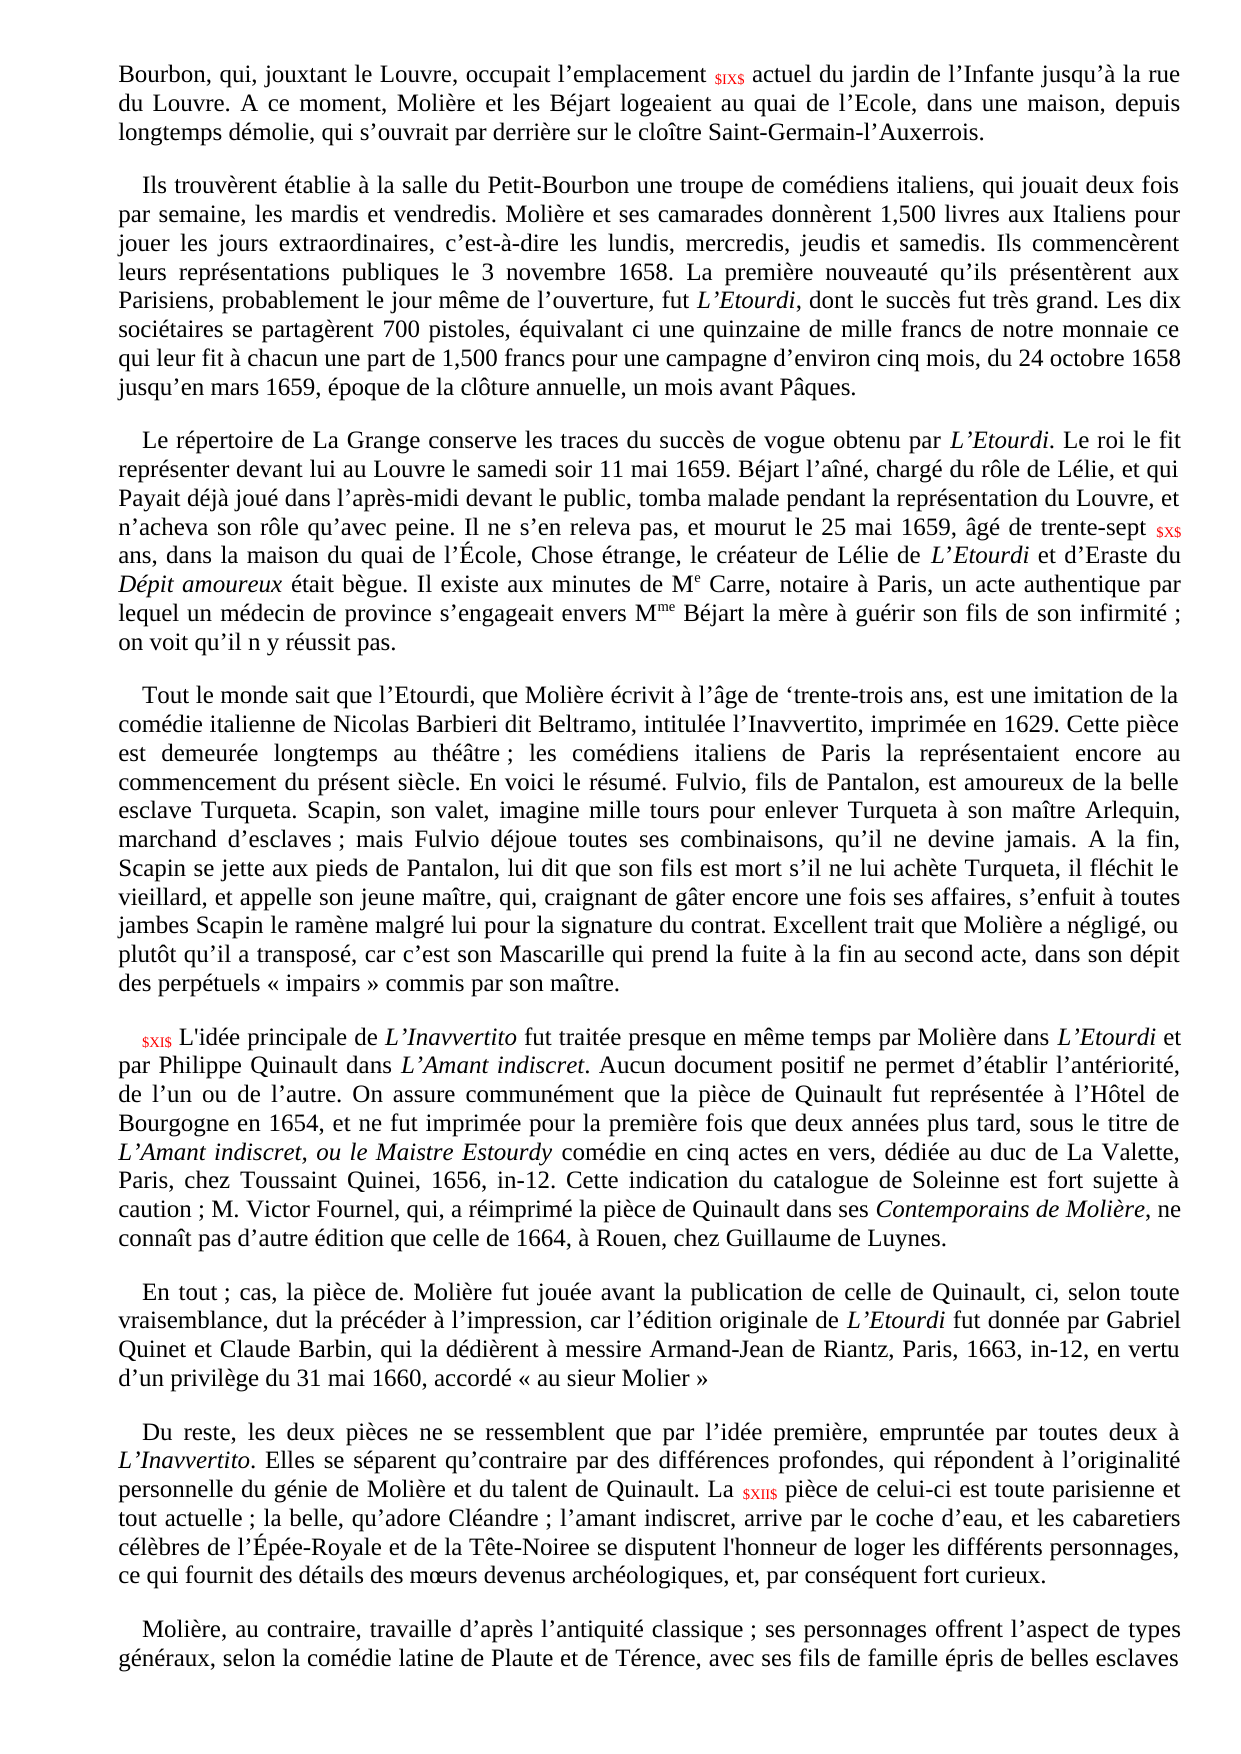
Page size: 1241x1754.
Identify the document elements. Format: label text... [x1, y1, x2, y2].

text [118, 1614, 1181, 1672]
text Du reste, les deux pièces ne se ressemblent que par l’idée première, empruntée par toutes deux à L’Inavvertito. Elles se séparent qu’contraire par des différences profondes, qui répondent à l’originalité personnelle du génie de Molière et du talent de Quinault. La $XII$ pièce de celui-ci est toute parisienne et tout actuelle ; la belle, qu’adore Cléandre ; l’amant indiscret, arrive par le coche d’eau, et les cabaretiers célèbres de l’Épée-Royale et de la Tête-Noiree se disputent l'honneur de loger les différents personnages, ce qui fournit des détails des mœurs devenus archéologiques, et, par conséquent fort curieux. [118, 1417, 1181, 1589]
text Tout le monde sait que l’Etourdi, que Molière écrivit à l’âge de ‘trente-trois ans, est une imitation de la comédie italienne de Nicolas Barbieri dit Beltramo, intitulée l’Inavvertito, imprimée en 1629. Cette pièce est demeurée longtemps au théâtre ; les comédiens italiens de Paris la représentaient encore au commencement du présent siècle. En voici le résumé. Fulvio, fils de Pantalon, est amoureux de la belle esclave Turqueta. Scapin, son valet, imagine mille tours pour enlever Turqueta à son maître Arlequin, marchand d’esclaves ; mais Fulvio déjoue toutes ses combinaisons, qu’il ne devine jamais. A la fin, Scapin se jette aux pieds de Pantalon, lui dit que son fils est mort s’il ne lui achète Turqueta, il fléchit le vieillard, et appelle son jeune maître, qui, craignant de gâter encore une fois ses affaires, s’enfuit à toutes jambes Scapin le ramène malgré lui pour la signature du contrat. Excellent trait que Molière a négligé, ou plutôt qu’il a transposé, car c’est son Mascarille qui prend la fuite à la fin au second acte, dans son dépit des perpétuels « impairs » commis par son maître. [118, 680, 1181, 997]
text En tout ; cas, la pièce de. Molière fut jouée avant la publication de celle de Quinault, ci, selon toute vraisemblance, dut la précéder à l’impression, car l’édition originale de L’Etourdi fut donnée par Gabriel Quinet et Claude Barbin, qui la dédièrent à messire Armand-Jean de Riantz, Paris, 1663, in-12, en vertu d’un privilège du 31 mai 1660, accordé « au sieur Molier » [118, 1277, 1181, 1392]
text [118, 59, 1181, 145]
text $XI$ L'idée principale de L’Inavvertito fut traitée presque en même temps par Molière dans L’Etourdi et par Philippe Quinault dans L’Amant indiscret. Aucun document positif ne permet d’établir l’antériorité, de l’un ou de l’autre. On assure communément que la pièce de Quinault fut représentée à l’Hôtel de Bourgogne en 1654, et ne fut imprimée pour la première fois que deux années plus tard, sous le titre de L’Amant indiscret, ou le Maistre Estourdy comédie en cinq actes en vers, dédiée au duc de La Valette, Paris, chez Toussaint Quinei, 1656, in-12. Cette indication du catalogue de Soleinne est fort sujette à caution ; M. Victor Fournel, qui, a réimprimé la pièce de Quinault dans ses Contemporains de Molière, ne connaît pas d’autre édition que celle de 1664, à Rouen, chez Guillaume de Luynes. [118, 1022, 1181, 1252]
text Ils trouvèrent établie à la salle du Petit-Bourbon une troupe de comédiens italiens, qui jouait deux fois par semaine, les mardis et vendredis. Molière et ses camarades donnèrent 1,500 livres aux Italiens pour jouer les jours extraordinaires, c’est-à-dire les lundis, mercredis, jeudis et samedis. Ils commencèrent leurs représentations publiques le 3 novembre 1658. La première nouveauté qu’ils présentèrent aux Parisiens, probablement le jour même de l’ouverture, fut L’Etourdi, dont le succès fut très grand. Les dix sociétaires se partagèrent 700 pistoles, équivalant ci une quinzaine de mille francs de notre monnaie ce qui leur fit à chacun une part de 1,500 francs pour une campagne d’environ cinq mois, du 24 octobre 1658 jusqu’en mars 1659, époque de la clôture annuelle, un mois avant Pâques. [118, 170, 1181, 400]
text Le répertoire de La Grange conserve les traces du succès de vogue obtenu par L’Etourdi. Le roi le fit représenter devant lui au Louvre le samedi soir 11 mai 1659. Béjart l’aîné, chargé du rôle de Lélie, et qui Payait déjà joué dans l’après-midi devant le public, tomba malade pendant la représentation du Louvre, et n’acheva son rôle qu’avec peine. Il ne s’en releva pas, et mourut le 25 mai 1659, âgé de trente-sept $X$ ans, dans la maison du quai de l’École, Chose étrange, le créateur de Lélie de L’Etourdi et d’Eraste du Dépit amoureux était bègue. Il existe aux minutes de Me Carre, notaire à Paris, un acte authentique par lequel un médecin de province s’engageait envers Mme Béjart la mère à guérir son fils de son infirmité ; on voit qu’il n y réussit pas. [118, 425, 1181, 655]
